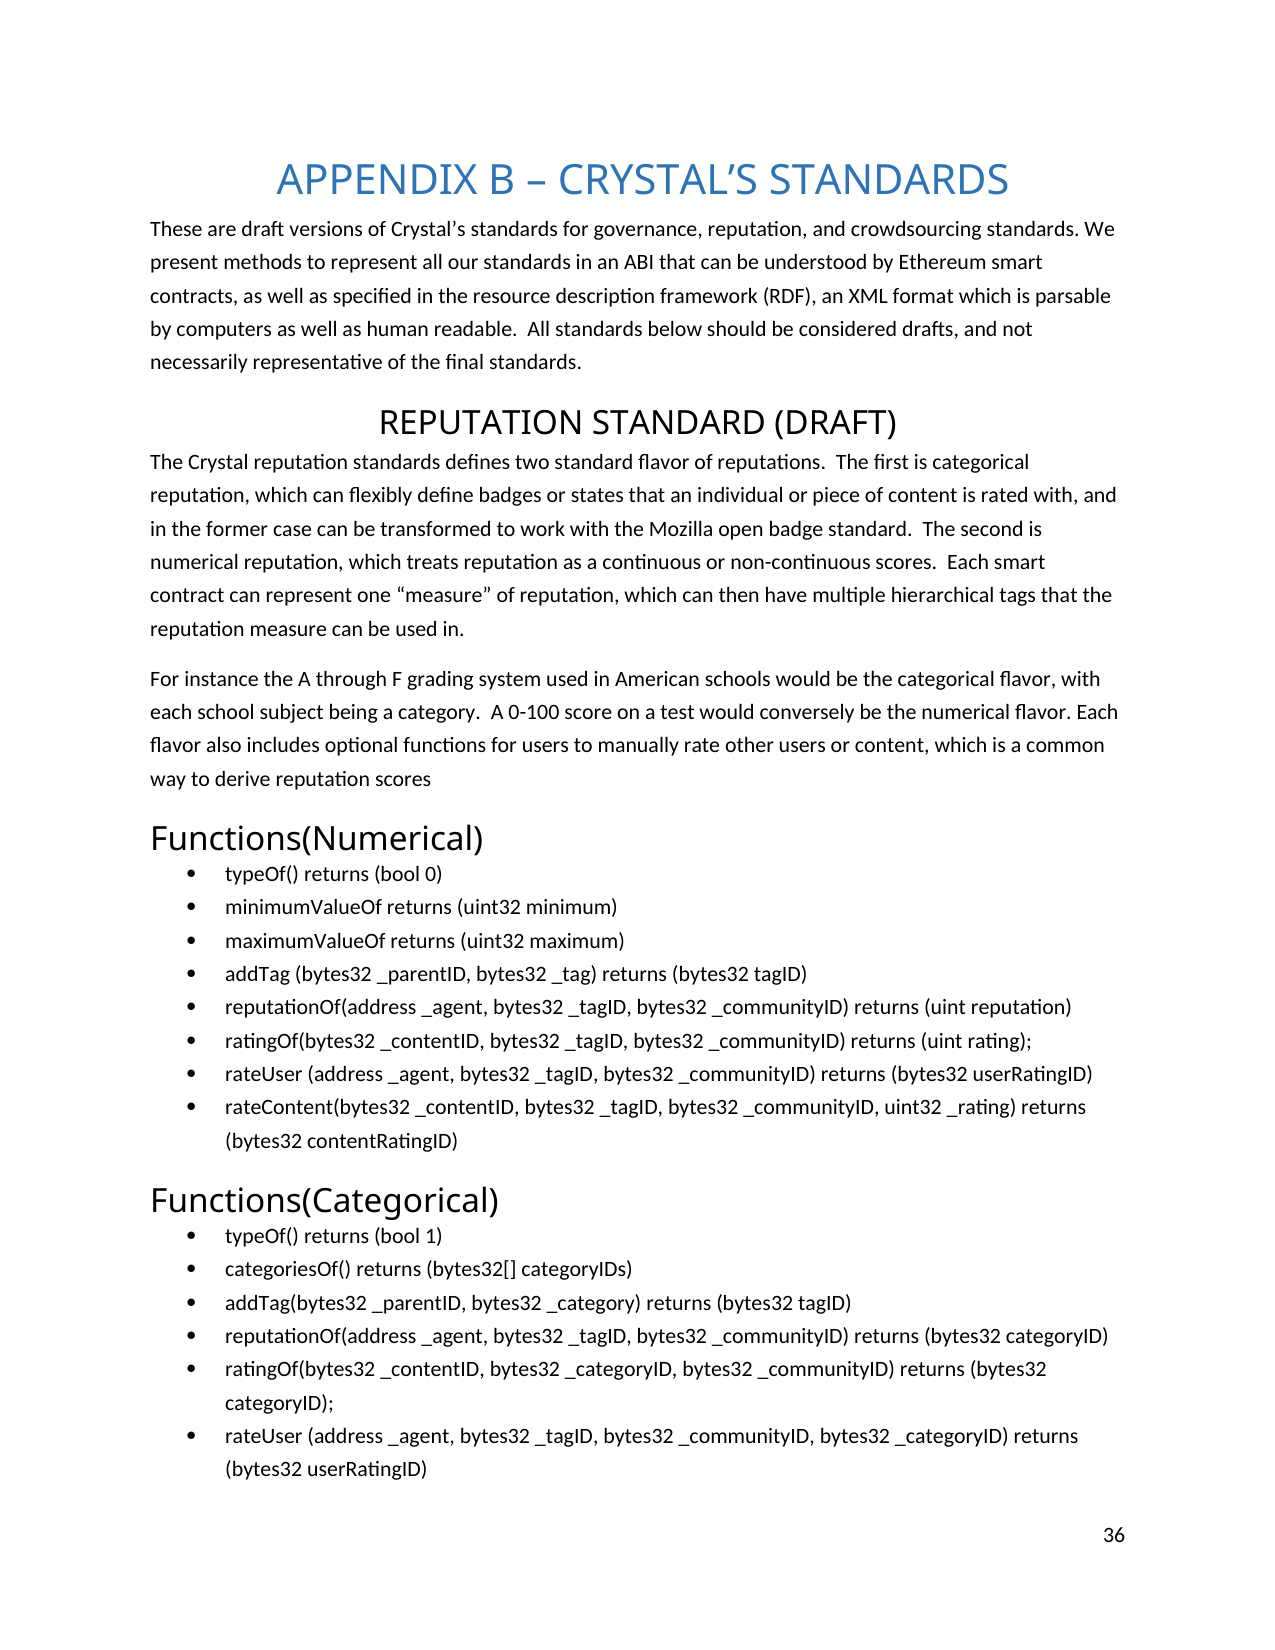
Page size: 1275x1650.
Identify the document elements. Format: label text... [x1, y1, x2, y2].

list ratingOf(bytes32 _contentID, bytes32 _categoryID, bytes32 _communityID) returns (bytes32 categoryID); [187, 1356, 1125, 1416]
subtitle Functions(Numerical) [150, 815, 1125, 860]
list rateUser (address _agent, bytes32 _tagID, bytes32 _communityID, bytes32 _categoryID) returns (bytes32 userRatingID) [187, 1422, 1125, 1482]
list minimumValueOf returns (uint32 minimum) [187, 893, 1125, 920]
text The Crystal reputation standards defines two standard flavor of reputations. The first is categorical reputation, which can flexibly define badges or states that an individual or piece of content is rated with, and in the former case can be transformed to work with the Mozilla open badge standard. The second is numerical reputation, which treats reputation as a continuous or non-continuous scores. Each smart contract can represent one “measure” of reputation, which can then have multiple hierarchical tags that the reputation measure can be used in. [150, 448, 1125, 641]
list typeOf() returns (bool 0) [187, 860, 1125, 887]
text These are draft versions of Crystal’s standards for governance, reputation, and crowdsourcing standards. We present methods to represent all our standards in an ABI that can be understood by Ethereum smart contracts, as well as specified in the resource description framework (RDF), an XML format which is parsable by computers as well as human readable. All standards below should be considered drafts, and not necessarily representative of the final standards. [150, 215, 1125, 375]
list reputationOf(address _agent, bytes32 _tagID, bytes32 _communityID) returns (uint reputation) [187, 993, 1125, 1020]
list maximumValueOf returns (uint32 maximum) [187, 927, 1125, 953]
list reputationOf(address _agent, bytes32 _tagID, bytes32 _communityID) returns (bytes32 categoryID) [187, 1322, 1125, 1349]
subtitle APPENDIX B – CRYSTAL’S STANDARDS [150, 150, 1125, 207]
text For instance the A through F grading system used in American schools would be the categorical flavor, with each school subject being a category. A 0-100 score on a test would conversely be the numerical flavor. Each flavor also includes optional functions for users to manually rate other users or content, which is a common way to derive reputation scores [150, 665, 1125, 791]
list ratingOf(bytes32 _contentID, bytes32 _tagID, bytes32 _communityID) returns (uint rating); [187, 1027, 1125, 1053]
list typeOf() returns (bool 1) [187, 1222, 1125, 1249]
list addTag (bytes32 _parentID, bytes32 _tag) returns (bytes32 tagID) [187, 960, 1125, 987]
subtitle REPUTATION STANDARD (DRAFT) [150, 398, 1125, 444]
list rateUser (address _agent, bytes32 _tagID, bytes32 _communityID) returns (bytes32 userRatingID) [187, 1060, 1125, 1087]
list addTag(bytes32 _parentID, bytes32 _category) returns (bytes32 tagID) [187, 1289, 1125, 1316]
list rateContent(bytes32 _contentID, bytes32 _tagID, bytes32 _communityID, uint32 _rating) returns (bytes32 contentRatingID) [187, 1093, 1125, 1153]
subtitle Functions(Categorical) [150, 1177, 1125, 1222]
list categoriesOf() returns (bytes32[] categoryIDs) [187, 1256, 1125, 1282]
